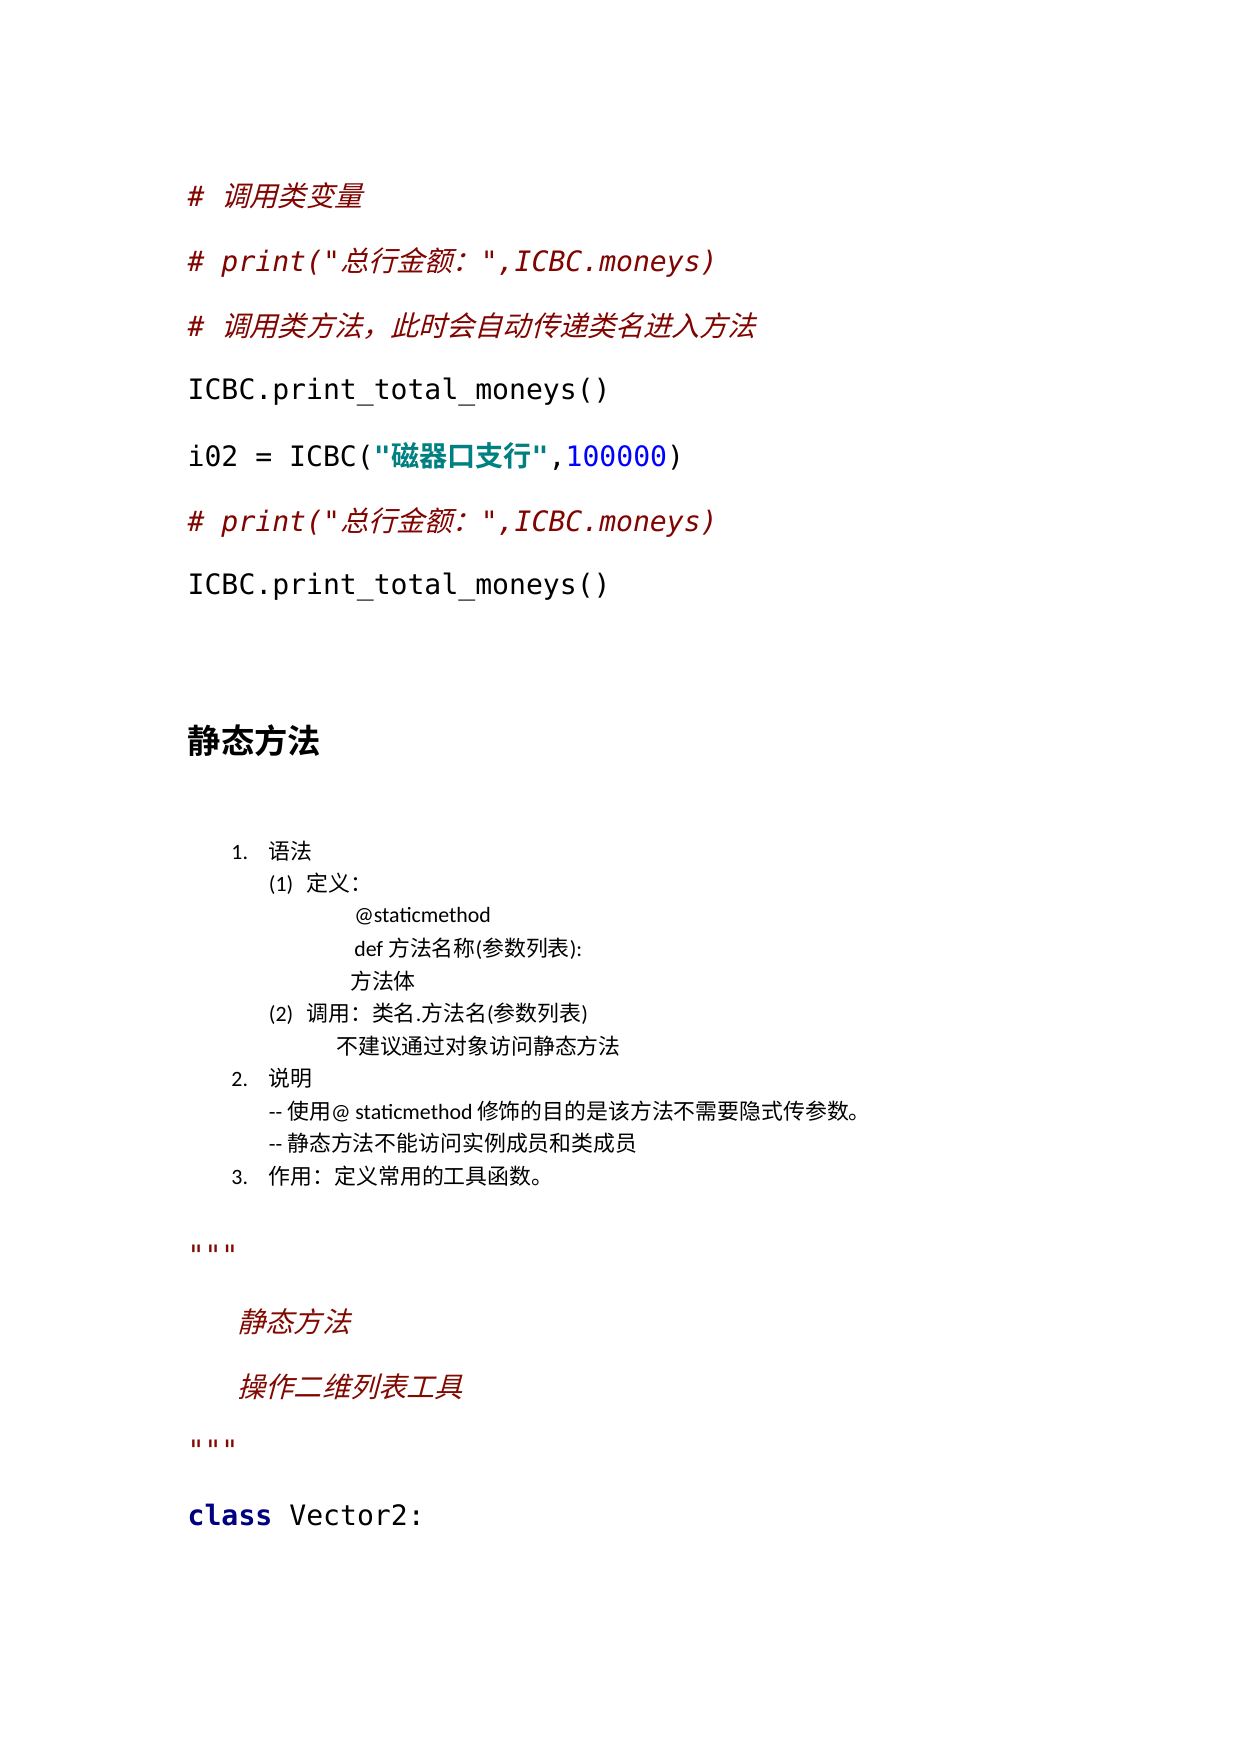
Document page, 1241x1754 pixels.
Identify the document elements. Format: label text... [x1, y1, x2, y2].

text ICBC.print_total_moneys() [187, 357, 1053, 422]
text 静态方法 [187, 1288, 1053, 1353]
list @staticmethod [291, 898, 1053, 931]
text 操作二维列表工具 [187, 1353, 1053, 1418]
list -- 静态方法不能访问实例成员和类成员 [269, 1126, 1053, 1158]
text """ [187, 1223, 1053, 1288]
list -- 使用@ staticmethod修饰的目的是该方法不需要隐式传参数。 [269, 1093, 1053, 1126]
text ICBC.print_total_moneys() [187, 552, 1053, 617]
text class Vector2: [187, 1483, 1053, 1548]
list def 方法名称(参数列表): [291, 931, 1053, 963]
list 方法体 [291, 963, 1053, 996]
text # 调用类方法，此时会自动传递类名进入方法 [187, 292, 1053, 357]
list 调用：类名.方法名(参数列表) [269, 996, 1053, 1028]
text # 调用类变量 [187, 162, 1053, 227]
list 说明 [231, 1061, 1053, 1093]
list 定义： [269, 866, 1053, 898]
list 不建议通过对象访问静态方法 [306, 1028, 1053, 1061]
text # print("总行金额：",ICBC.moneys) [187, 227, 1053, 292]
subtitle 静态方法 [187, 706, 1053, 771]
text i02 = ICBC("磁器口支行",100000) [187, 422, 1053, 487]
list 作用：定义常用的工具函数。 [231, 1158, 1053, 1191]
list 语法 [231, 833, 1053, 866]
text """ [187, 1418, 1053, 1483]
text # print("总行金额：",ICBC.moneys) [187, 487, 1053, 552]
